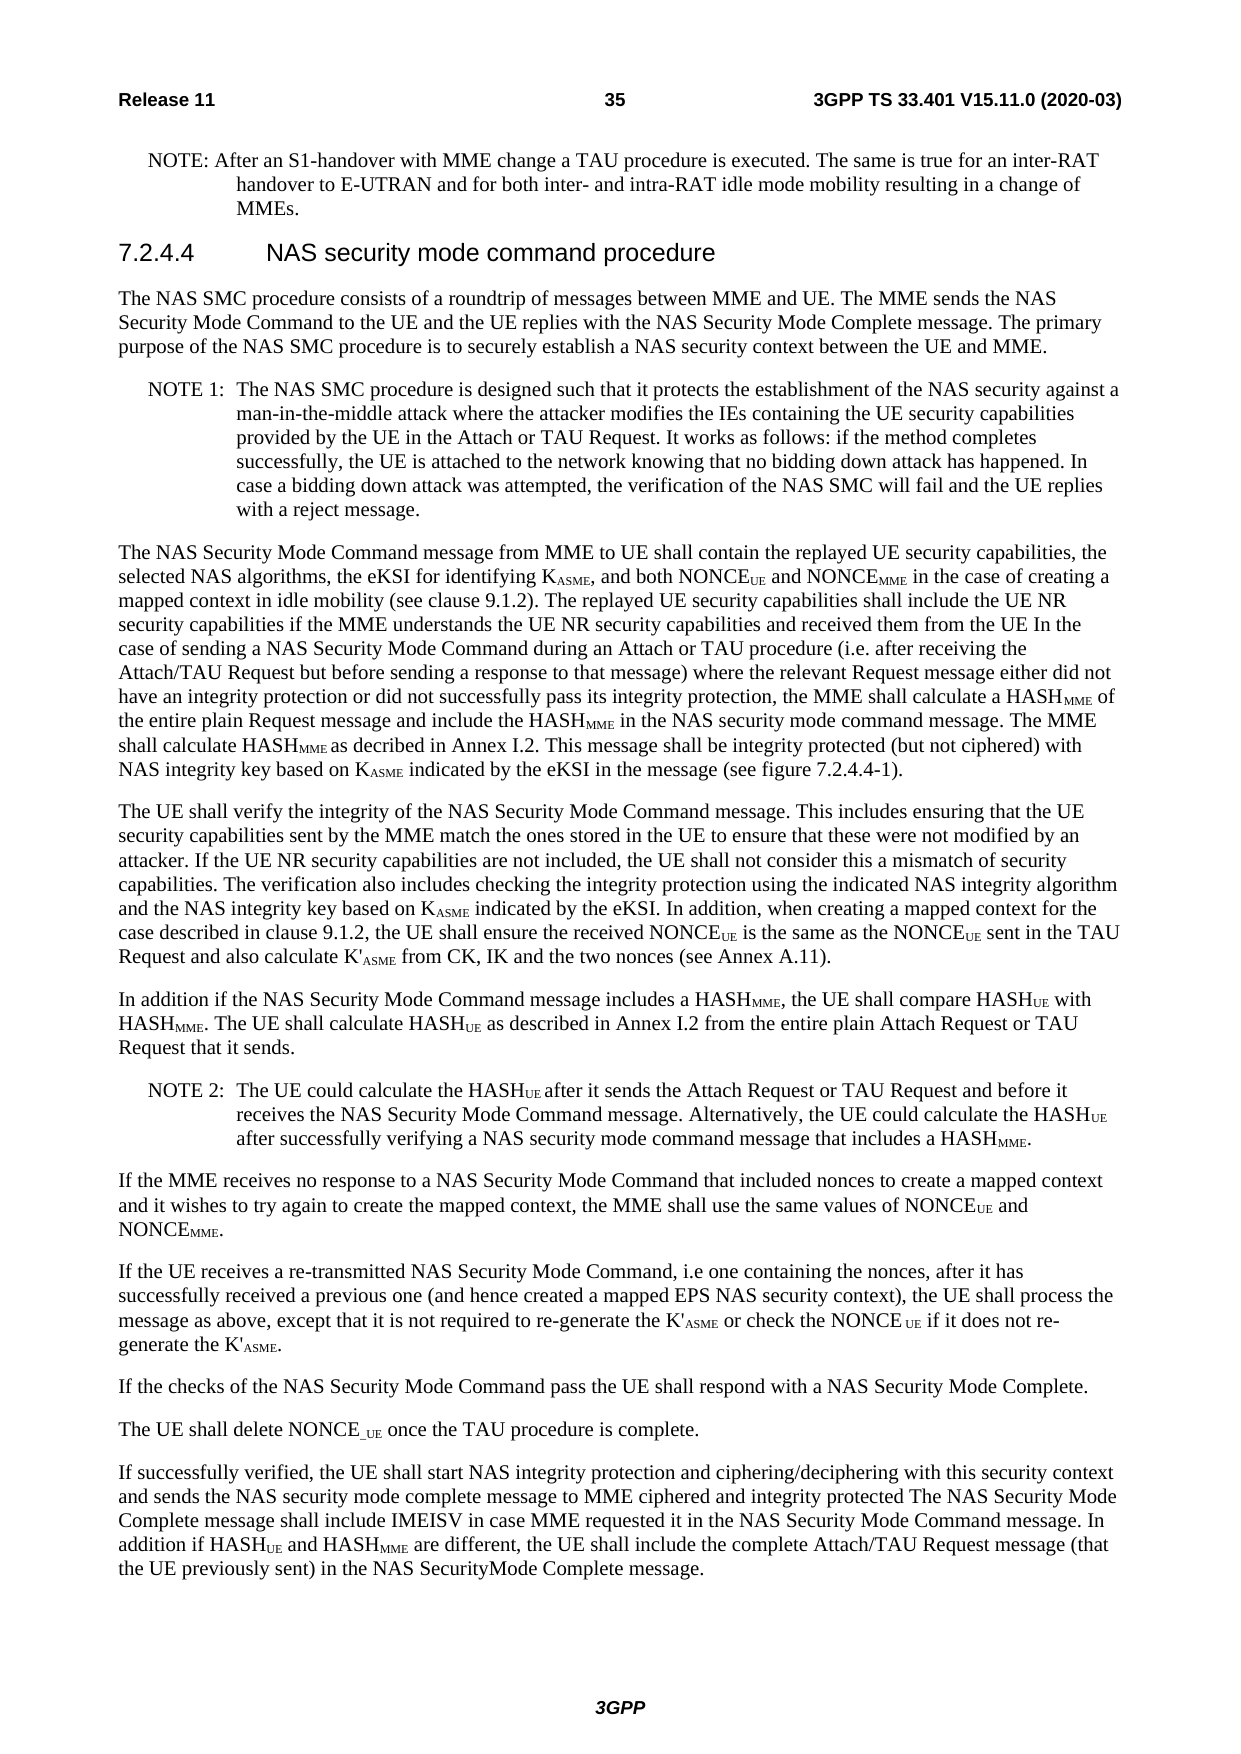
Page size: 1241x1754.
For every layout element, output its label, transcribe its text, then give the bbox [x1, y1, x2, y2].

text The UE shall delete NONCE_UE once the TAU procedure is complete. [118, 1417, 1122, 1441]
text If the UE receives a re-transmitted NAS Security Mode Command, i.e one containing the nonces, after it has successfully received a previous one (and hence created a mapped EPS NAS security context), the UE shall process the message as above, except that it is not required to re-generate the K'ASME or check the NONCE UE if it does not re-generate the K'ASME. [118, 1259, 1122, 1356]
text The NAS SMC procedure consists of a roundtrip of messages between MME and UE. The MME sends the NAS Security Mode Command to the UE and the UE replies with the NAS Security Mode Complete message. The primary purpose of the NAS SMC procedure is to securely establish a NAS security context between the UE and MME. [118, 286, 1122, 358]
text NOTE 2: The UE could calculate the HASHUE after it sends the Attach Request or TAU Request and before it receives the NAS Security Mode Command message. Alternatively, the UE could calculate the HASHUE after successfully verifying a NAS security mode command message that includes a HASHMME. [148, 1077, 1122, 1150]
text If successfully verified, the UE shall start NAS integrity protection and ciphering/deciphering with this security context and sends the NAS security mode complete message to MME ciphered and integrity protected The NAS Security Mode Complete message shall include IMEISV in case MME requested it in the NAS Security Mode Command message. In addition if HASHUE and HASHMME are different, the UE shall include the complete Attach/TAU Request message (that the UE previously sent) in the NAS SecurityMode Complete message. [118, 1460, 1122, 1580]
text NOTE 1: The NAS SMC procedure is designed such that it protects the establishment of the NAS security against a man-in-the-middle attack where the attacker modifies the IEs containing the UE security capabilities provided by the UE in the Attach or TAU Request. It works as follows: if the method completes successfully, the UE is attached to the network knowing that no bidding down attack has happened. In case a bidding down attack was attempted, the verification of the NAS SMC will fail and the UE replies with a reject message. [148, 377, 1122, 521]
subtitle 7.2.4.4 NAS security mode command procedure [118, 238, 1122, 267]
text The NAS Security Mode Command message from MME to UE shall contain the replayed UE security capabilities, the selected NAS algorithms, the eKSI for identifying KASME, and both NONCEUE and NONCEMME in the case of creating a mapped context in idle mobility (see clause 9.1.2). The replayed UE security capabilities shall include the UE NR security capabilities if the MME understands the UE NR security capabilities and received them from the UE In the case of sending a NAS Security Mode Command during an Attach or TAU procedure (i.e. after receiving the Attach/TAU Request but before sending a response to that message) where the relevant Request message either did not have an integrity protection or did not successfully pass its integrity protection, the MME shall calculate a HASHMME of the entire plain Request message and include the HASHMME in the NAS security mode command message. The MME shall calculate HASHMME as decribed in Annex I.2. This message shall be integrity protected (but not ciphered) with NAS integrity key based on KASME indicated by the eKSI in the message (see figure 7.2.4.4-1). [118, 540, 1122, 781]
text If the MME receives no response to a NAS Security Mode Command that included nonces to create a mapped context and it wishes to try again to create the mapped context, the MME shall use the same values of NONCEUE and NONCEMME. [118, 1168, 1122, 1241]
text The UE shall verify the integrity of the NAS Security Mode Command message. This includes ensuring that the UE security capabilities sent by the MME match the ones stored in the UE to ensure that these were not modified by an attacker. If the UE NR security capabilities are not included, the UE shall not consider this a mismatch of security capabilities. The verification also includes checking the integrity protection using the indicated NAS integrity algorithm and the NAS integrity key based on KASME indicated by the eKSI. In addition, when creating a mapped context for the case described in clause 9.1.2, the UE shall ensure the received NONCEUE is the same as the NONCEUE sent in the TAU Request and also calculate K'ASME from CK, IK and the two nonces (see Annex A.11). [118, 799, 1122, 968]
text In addition if the NAS Security Mode Command message includes a HASHMME, the UE shall compare HASHUE with HASHMME. The UE shall calculate HASHUE as described in Annex I.2 from the entire plain Attach Request or TAU Request that it sends. [118, 987, 1122, 1059]
text NOTE: After an S1-handover with MME change a TAU procedure is executed. The same is true for an inter-RAT handover to E-UTRAN and for both inter- and intra-RAT idle mode mobility resulting in a change of MMEs. [148, 147, 1122, 220]
text If the checks of the NAS Security Mode Command pass the UE shall respond with a NAS Security Mode Complete. [118, 1374, 1122, 1398]
